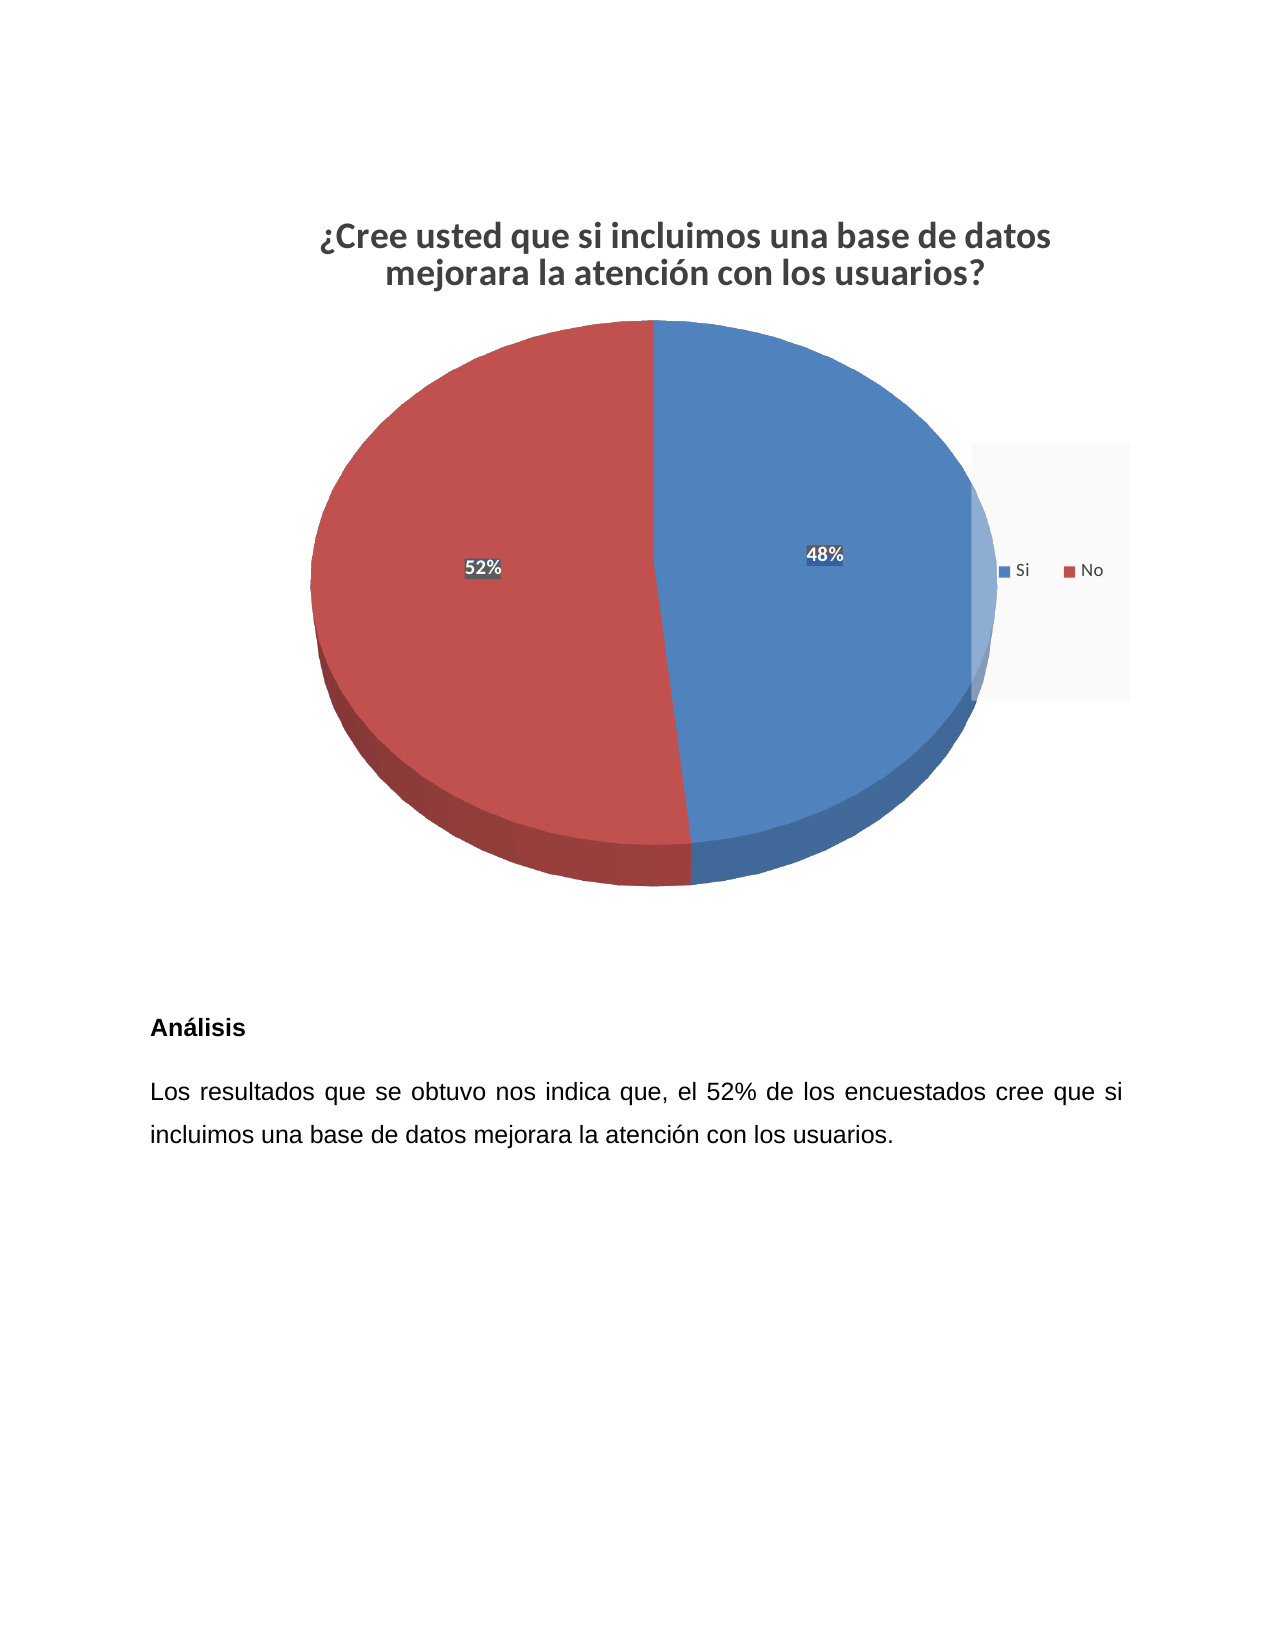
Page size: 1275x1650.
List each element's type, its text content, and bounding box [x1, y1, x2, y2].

text Los resultados que se obtuvo nos indica que, el 52% de los encuestados cree que si incluimos una base de datos mejorara la atención con los usuarios. [150, 1077, 1125, 1149]
text Análisis [150, 1013, 1125, 1042]
